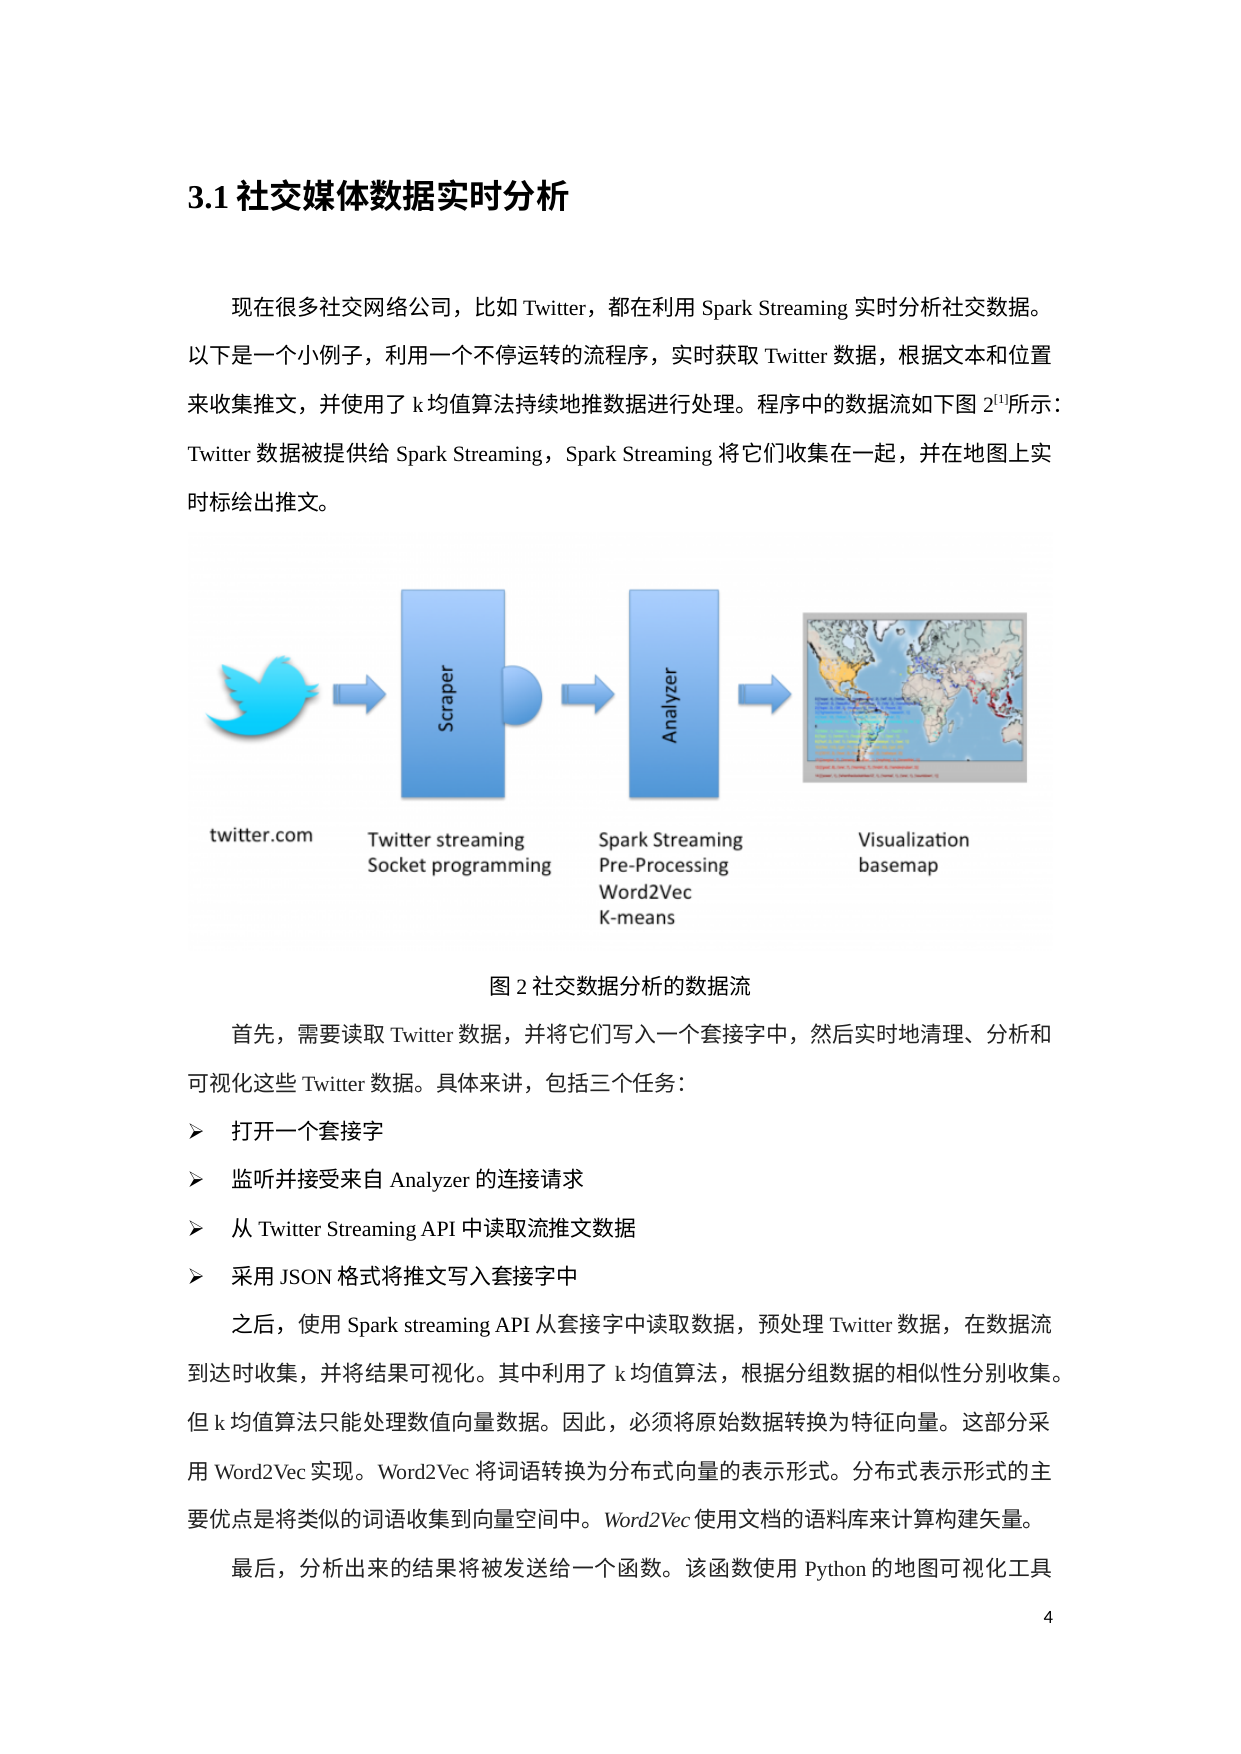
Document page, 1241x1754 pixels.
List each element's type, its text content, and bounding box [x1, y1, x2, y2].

text 图 2 社交数据分析的数据流 [187, 968, 1053, 1001]
subtitle 3.1社交媒体数据实时分析 [187, 162, 1053, 227]
picture [187, 532, 1053, 951]
text 之后，使用Spark streaming API从套接字中读取数据，预处理Twitter数据，在数据流到达时收集，并将结果可视化。其中利用了k均值算法，根据分组数据的相似性分别收集。但k均值算法只能处理数值向量数据。因此，必须将原始数据转换为特征向量。这部分采用Word2Vec实现。Word2Vec 将词语转换为分布式向量的表示形式。分布式表示形式的主要优点是将类似的词语收集到向量空间中。Word2Vec使用文档的语料库来计算构建矢量。 [187, 1307, 1053, 1534]
text 现在很多社交网络公司，比如Twitter，都在利用 Spark Streaming 实时分析社交数据。以下是一个小例子，利用一个不停运转的流程序，实时获取 Twitter 数据，根据文本和位置来收集推文，并使用了k均值算法持续地推数据进行处理。程序中的数据流如下图2[1]所示：Twitter 数据被提供给 Spark Streaming，Spark Streaming 将它们收集在一起，并在地图上实时标绘出推文。 [187, 289, 1053, 517]
text 首先，需要读取 Twitter 数据，并将它们写入一个套接字中，然后实时地清理、分析和可视化这些 Twitter 数据。具体来讲，包括三个任务： [187, 1017, 1053, 1098]
list 从 Twitter Streaming API 中读取流推文数据 [187, 1210, 1053, 1243]
list 打开一个套接字 [187, 1114, 1053, 1146]
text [187, 1550, 1053, 1583]
list 采用 JSON 格式将推文写入套接字中 [187, 1259, 1053, 1291]
list 监听并接受来自 Analyzer 的连接请求 [187, 1162, 1053, 1194]
